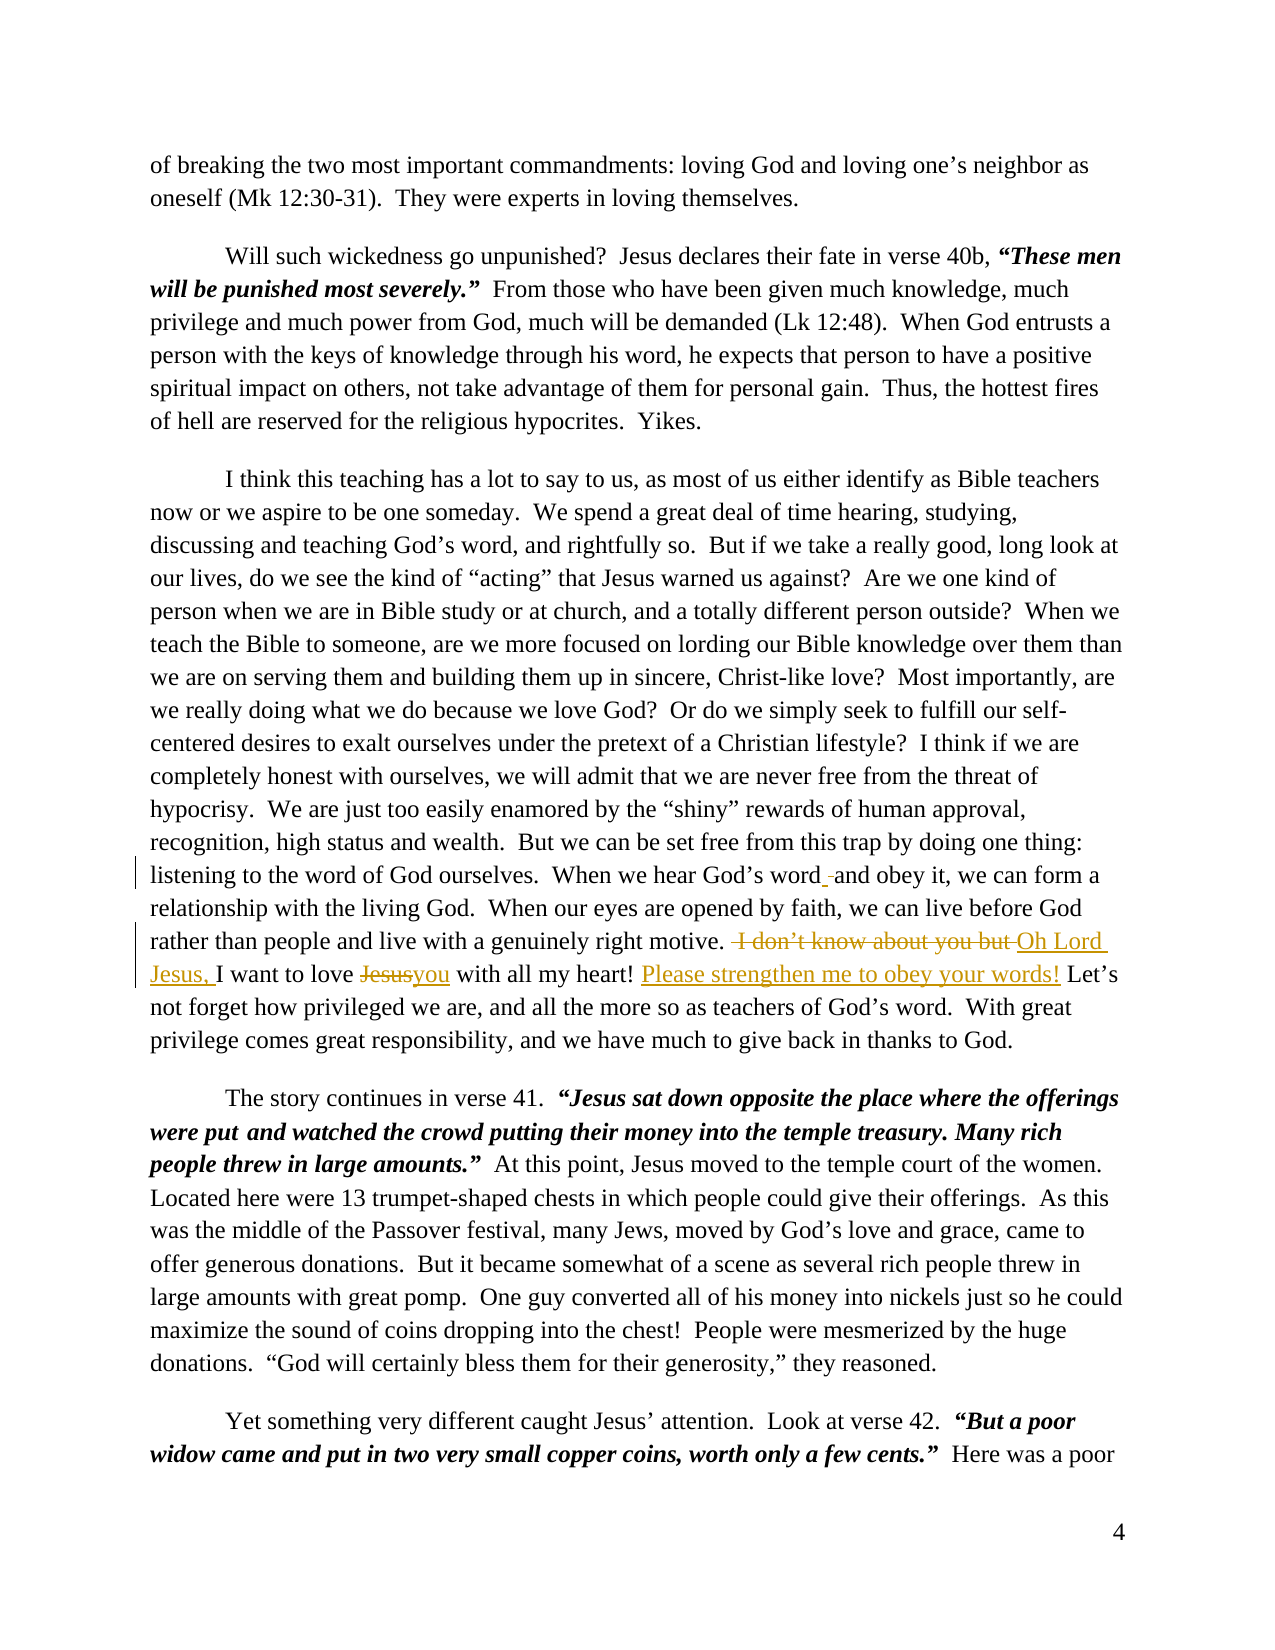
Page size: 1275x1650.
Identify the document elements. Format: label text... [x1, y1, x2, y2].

text I think this teaching has a lot to say to us, as most of us either identify as Bible teachers now or we aspire to be one someday. We spend a great deal of time hearing, studying, discussing and teaching God’s word, and rightfully so. But if we take a really good, long look at our lives, do we see the kind of “acting” that Jesus warned us against? Are we one kind of person when we are in Bible study or at church, and a totally different person outside? When we teach the Bible to someone, are we more focused on lording our Bible knowledge over them than we are on serving them and building them up in sincere, Christ-like love? Most importantly, are we really doing what we do because we love God? Or do we simply seek to fulfill our self-centered desires to exalt ourselves under the pretext of a Christian lifestyle? I think if we are completely honest with ourselves, we will admit that we are never free from the threat of hypocrisy. We are just too easily enamored by the “shiny” rewards of human approval, recognition, high status and wealth. But we can be set free from this trap by doing one thing: listening to the word of God ourselves. When we hear God’s wordand obey it, we can form a relationship with the living God. When our eyes are opened by faith, we can live before God rather than people and live with a genuinely right motive. I want to love with all my heart! Let’s not forget how privileged we are, and all the more so as teachers of God’s word. With great privilege comes great responsibility, and we have much to give back in thanks to God. [150, 464, 1125, 1054]
text Will such wickedness go unpunished? Jesus declares their fate in verse 40b, “These men will be punished most severely.” From those who have been given much knowledge, much privilege and much power from God, much will be demanded (Lk 12:48). When God entrusts a person with the keys of knowledge through his word, he expects that person to have a positive spiritual impact on others, not take advantage of them for personal gain. Thus, the hottest fires of hell are reserved for the religious hypocrites. Yikes. [150, 241, 1125, 435]
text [150, 150, 1125, 212]
text The story continues in verse 41. “Jesus sat down opposite the place where the offerings were put and watched the crowd putting their money into the temple treasury. Many rich people threw in large amounts.” At this point, Jesus moved to the temple court of the women. Located here were 13 trumpet-shaped chests in which people could give their offerings. As this was the middle of the Passover festival, many Jews, moved by God’s love and grace, came to offer generous donations. But it became somewhat of a scene as several rich people threw in large amounts with great pomp. One guy converted all of his money into nickels just so he could maximize the sound of coins dropping into the chest! People were mesmerized by the huge donations. “God will certainly bless them for their generosity,” they reasoned. [150, 1083, 1125, 1376]
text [150, 1406, 1125, 1467]
